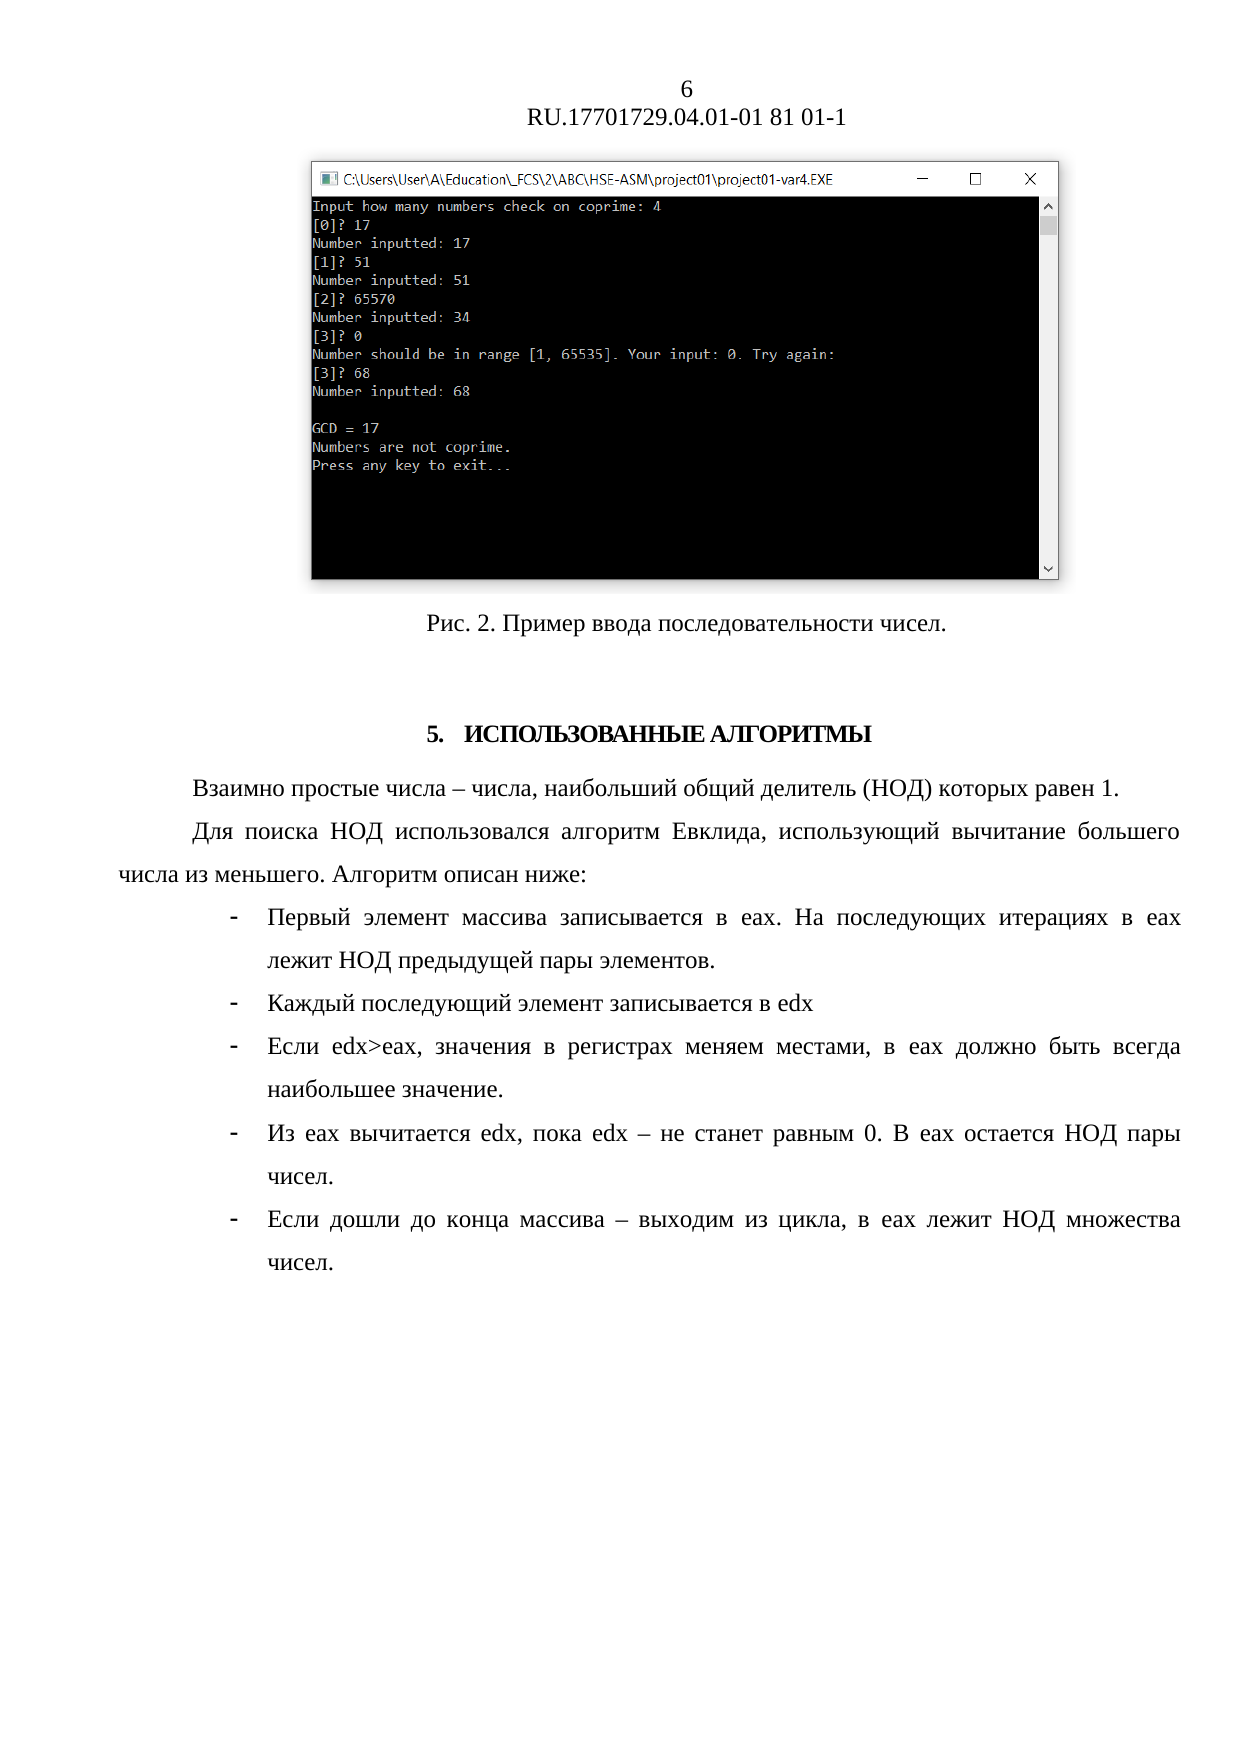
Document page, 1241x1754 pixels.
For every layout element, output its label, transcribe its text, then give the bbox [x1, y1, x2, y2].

list Если дошли до конца массива – выходим из цикла, в eax лежит НОД множества чисел. [229, 1204, 1181, 1276]
list Если edx>eax, значения в регистрах меняем местами, в eax должно быть всегда наибольшее значение. [229, 1031, 1181, 1103]
text ИСПОЛЬЗОВАННЫЕ АЛГОРИТМЫ [118, 719, 1181, 748]
text Для поиска НОД использовался алгоритм Евклида, использующий вычитание большего числа из меньшего. Алгоритм описан ниже: [118, 816, 1181, 888]
list Каждый последующий элемент записывается в edx [229, 988, 1181, 1017]
list Из eax вычитается edx, пока edx – не станет равным 0. В eax остается НОД пары чисел. [229, 1118, 1181, 1189]
picture [297, 147, 1076, 594]
text Рис. 2. Пример ввода последовательности чисел. [118, 608, 1181, 636]
text Взаимно простые числа – числа, наибольший общий делитель (НОД) которых равен 1. [118, 773, 1181, 801]
list Первый элемент массива записывается в eax. На последующих итерациях в eax лежит НОД предыдущей пары элементов. [229, 902, 1181, 974]
